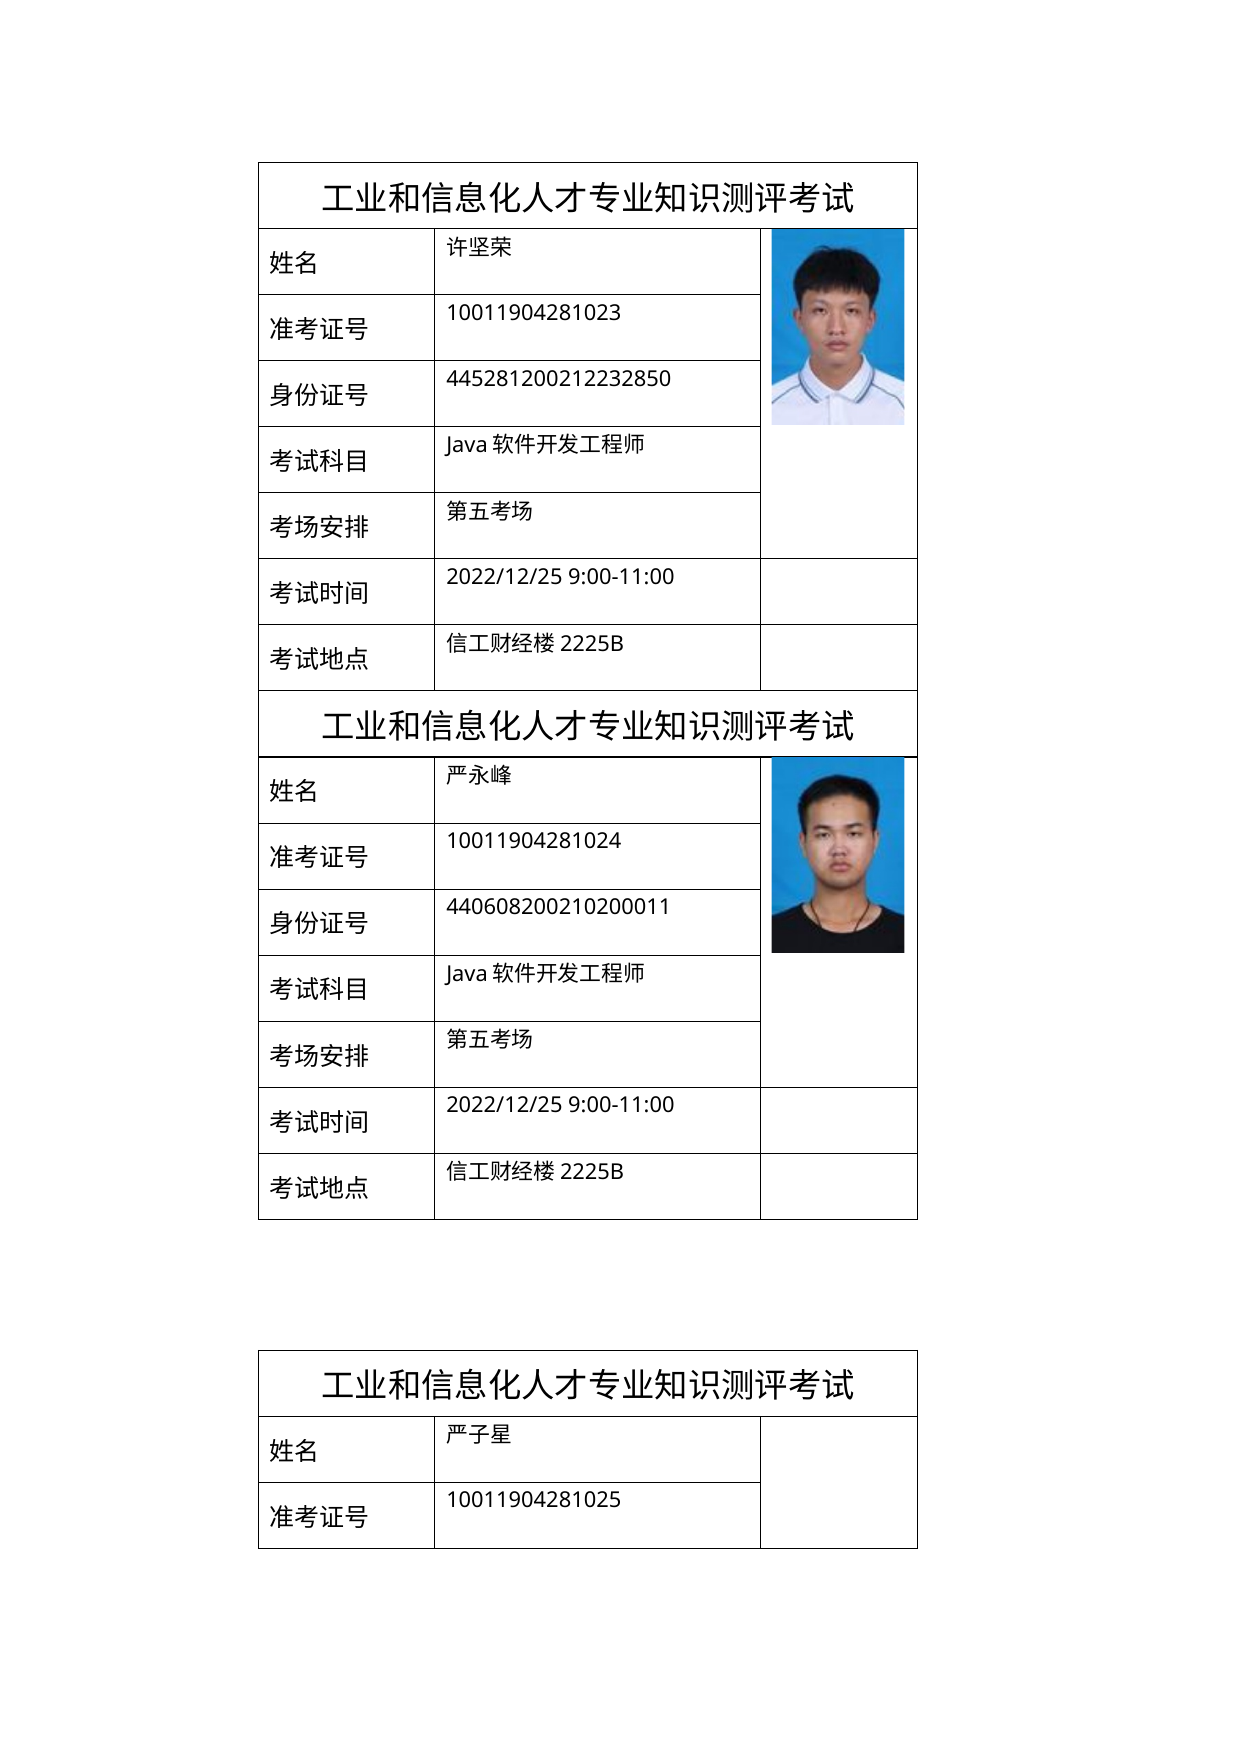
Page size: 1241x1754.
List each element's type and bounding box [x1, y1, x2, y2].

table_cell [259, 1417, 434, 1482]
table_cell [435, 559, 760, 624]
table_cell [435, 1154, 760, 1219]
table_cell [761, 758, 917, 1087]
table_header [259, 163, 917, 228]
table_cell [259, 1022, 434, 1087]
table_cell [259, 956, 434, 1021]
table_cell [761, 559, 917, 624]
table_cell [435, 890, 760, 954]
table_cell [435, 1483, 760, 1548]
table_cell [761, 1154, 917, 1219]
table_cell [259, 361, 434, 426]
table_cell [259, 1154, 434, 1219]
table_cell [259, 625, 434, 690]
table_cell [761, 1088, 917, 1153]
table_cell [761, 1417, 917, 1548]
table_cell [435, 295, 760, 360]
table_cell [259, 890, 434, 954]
picture [771, 757, 905, 953]
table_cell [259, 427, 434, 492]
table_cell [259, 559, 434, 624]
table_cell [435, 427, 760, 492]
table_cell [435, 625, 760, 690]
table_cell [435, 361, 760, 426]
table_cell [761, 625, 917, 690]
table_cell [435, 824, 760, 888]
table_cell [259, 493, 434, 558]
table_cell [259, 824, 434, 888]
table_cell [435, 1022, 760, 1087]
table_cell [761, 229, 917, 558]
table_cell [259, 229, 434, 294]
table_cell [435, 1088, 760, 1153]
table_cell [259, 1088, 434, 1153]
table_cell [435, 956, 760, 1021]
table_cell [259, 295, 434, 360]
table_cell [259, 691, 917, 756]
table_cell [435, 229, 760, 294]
picture [771, 229, 905, 425]
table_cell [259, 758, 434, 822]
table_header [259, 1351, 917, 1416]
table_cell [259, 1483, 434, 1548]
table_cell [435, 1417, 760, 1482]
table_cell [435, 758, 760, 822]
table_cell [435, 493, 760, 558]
